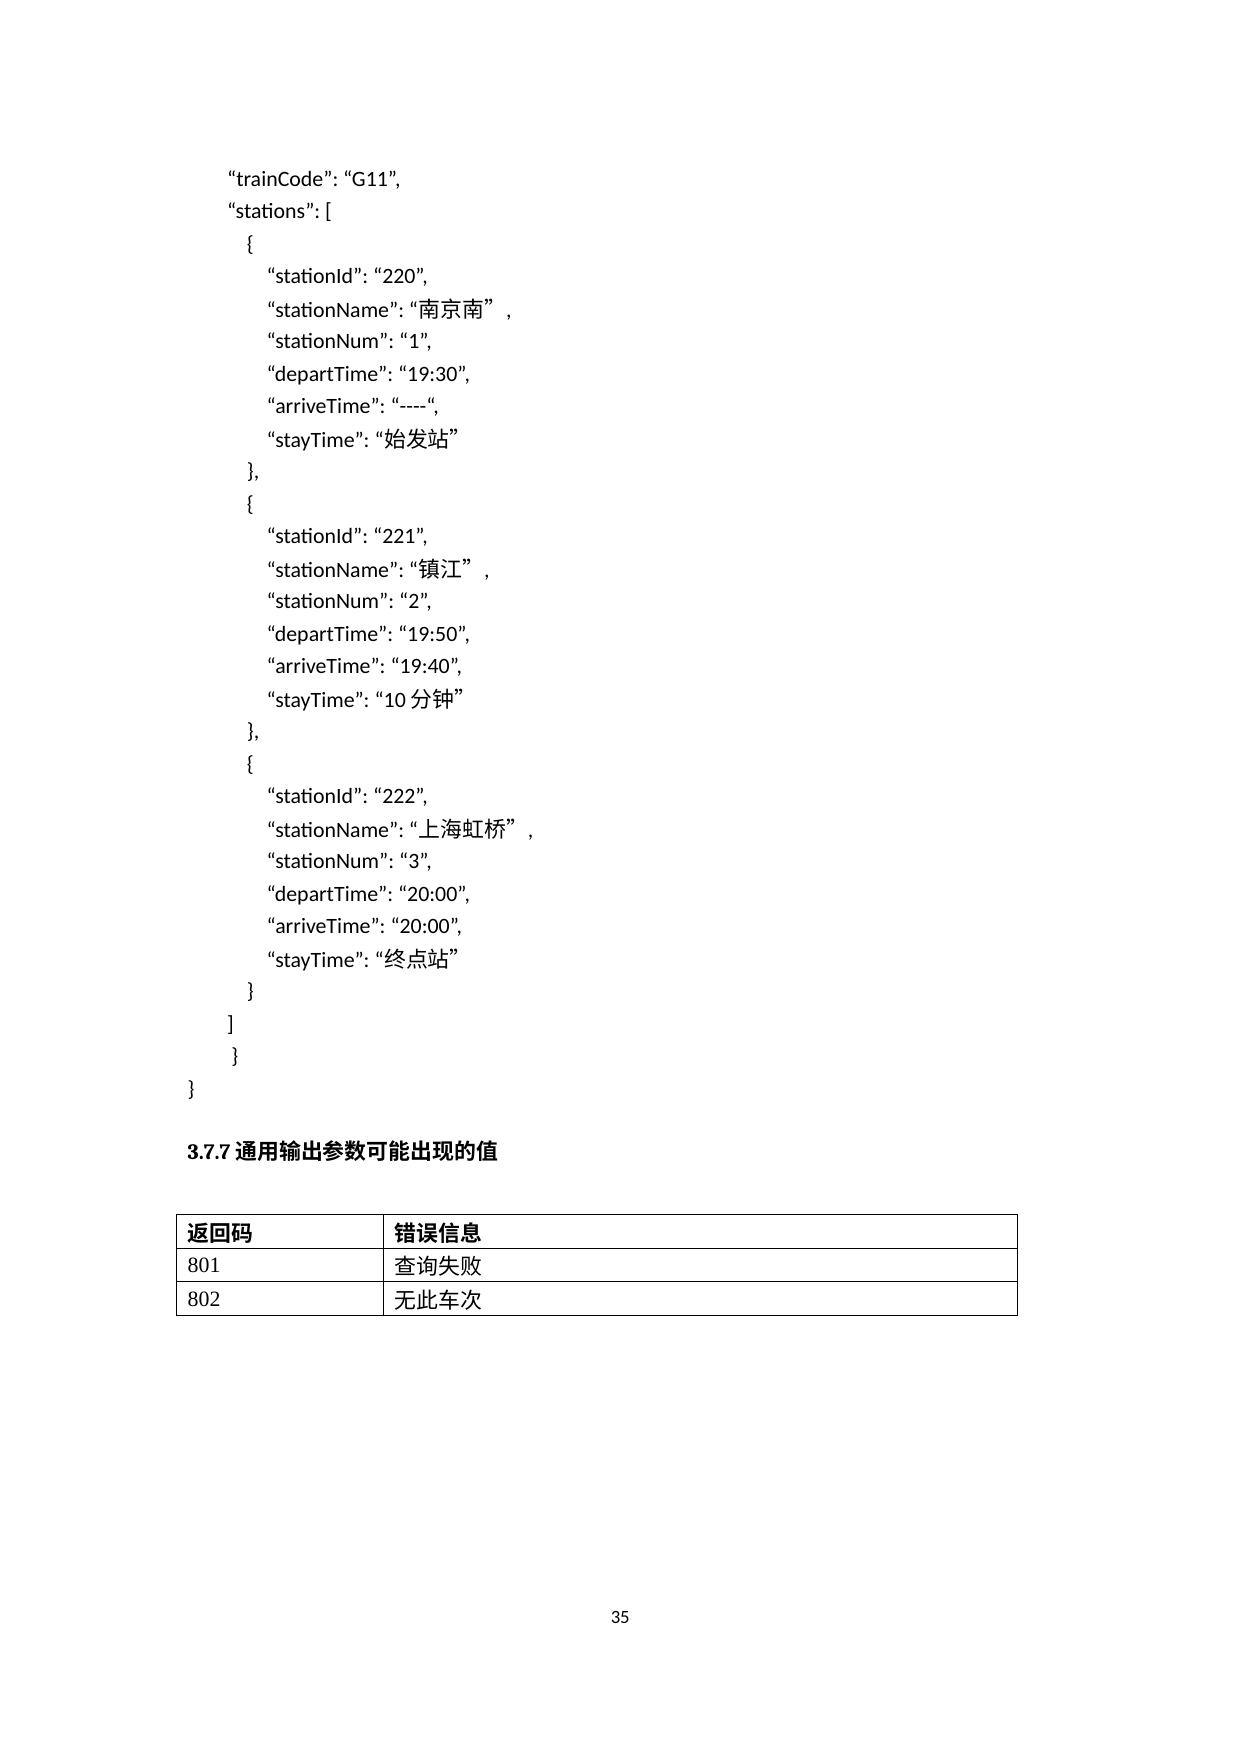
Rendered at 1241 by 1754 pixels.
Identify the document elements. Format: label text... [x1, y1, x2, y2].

text “stationNum”: “2”, [187, 584, 1053, 617]
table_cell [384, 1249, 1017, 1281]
text “stationName”: “上海虹桥”, [187, 812, 1053, 844]
text “stations”: [ [187, 194, 1053, 227]
text } [187, 1039, 1053, 1072]
text “stayTime”: “始发站” [187, 422, 1053, 454]
text “stationId”: “221”, [187, 519, 1053, 552]
text “arriveTime”: “19:40”, [187, 649, 1053, 682]
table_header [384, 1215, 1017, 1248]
text }, [187, 454, 1053, 487]
text “trainCode”: “G11”, [187, 162, 1053, 194]
text { [187, 487, 1053, 519]
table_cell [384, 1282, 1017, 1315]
text “arriveTime”: “20:00”, [187, 909, 1053, 942]
text { [187, 227, 1053, 259]
subtitle 3.7.7 通用输出参数可能出现的值 [187, 1134, 1053, 1166]
text “departTime”: “19:50”, [187, 617, 1053, 649]
text “stationId”: “222”, [187, 779, 1053, 812]
text “stayTime”: “终点站” [187, 942, 1053, 974]
text “stationName”: “南京南”, [187, 292, 1053, 324]
text ] [187, 1007, 1053, 1039]
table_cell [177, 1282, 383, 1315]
text } [187, 1072, 1053, 1104]
text “stationNum”: “3”, [187, 844, 1053, 877]
text “stationName”: “镇江”, [187, 552, 1053, 584]
text “departTime”: “20:00”, [187, 877, 1053, 909]
text “stationId”: “220”, [187, 259, 1053, 292]
text { [187, 747, 1053, 779]
text “departTime”: “19:30”, [187, 357, 1053, 389]
text }, [187, 714, 1053, 747]
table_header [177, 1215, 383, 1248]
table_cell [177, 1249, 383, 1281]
text } [187, 974, 1053, 1007]
text “arriveTime”: “----“, [187, 389, 1053, 422]
text “stationNum”: “1”, [187, 324, 1053, 357]
text “stayTime”: “10分钟” [187, 682, 1053, 714]
